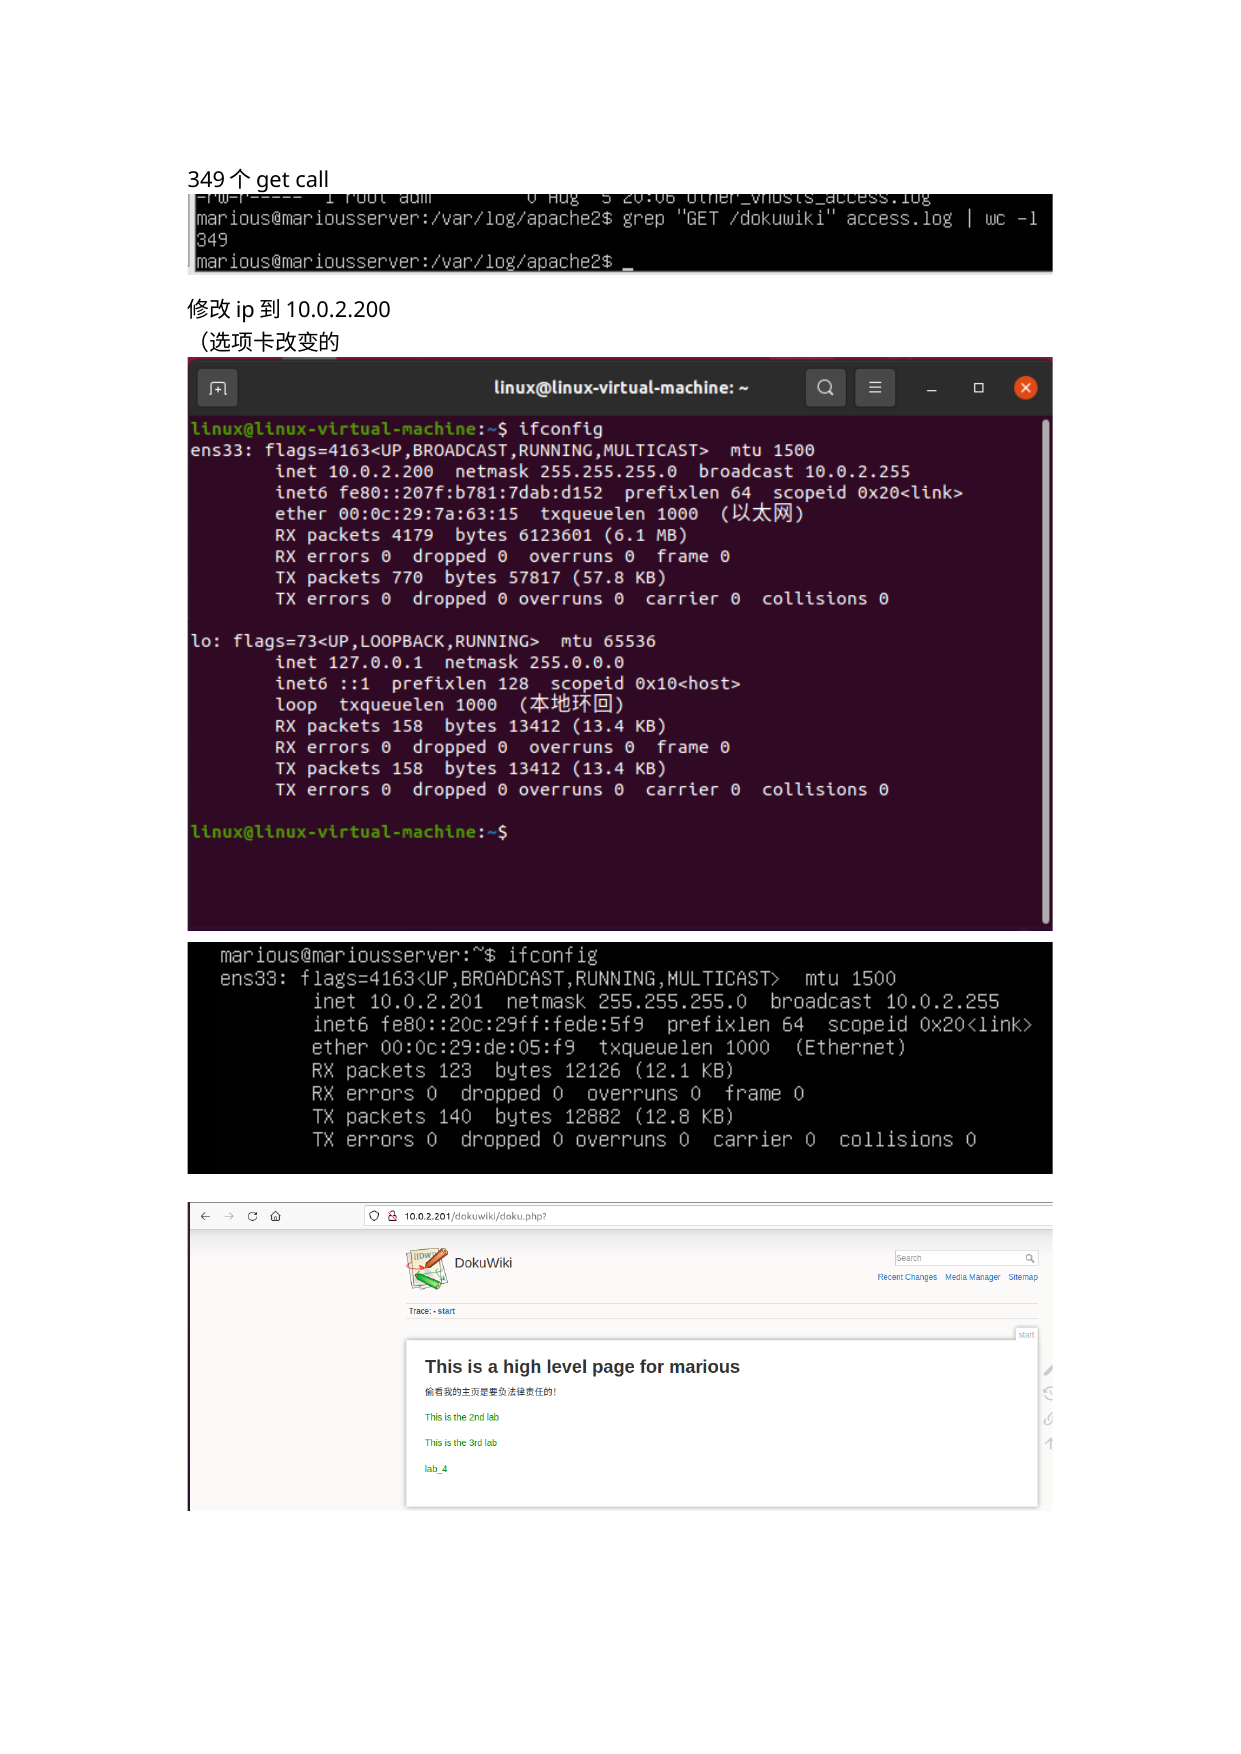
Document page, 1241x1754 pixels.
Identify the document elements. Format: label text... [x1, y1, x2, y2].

text 修改ip到10.0.2.200 [187, 292, 1053, 324]
picture [187, 194, 1053, 275]
text 349个get call [187, 162, 1053, 194]
picture [187, 942, 1053, 1174]
text （选项卡改变的 [187, 324, 1053, 357]
picture [187, 357, 1053, 931]
picture [187, 1202, 1053, 1511]
